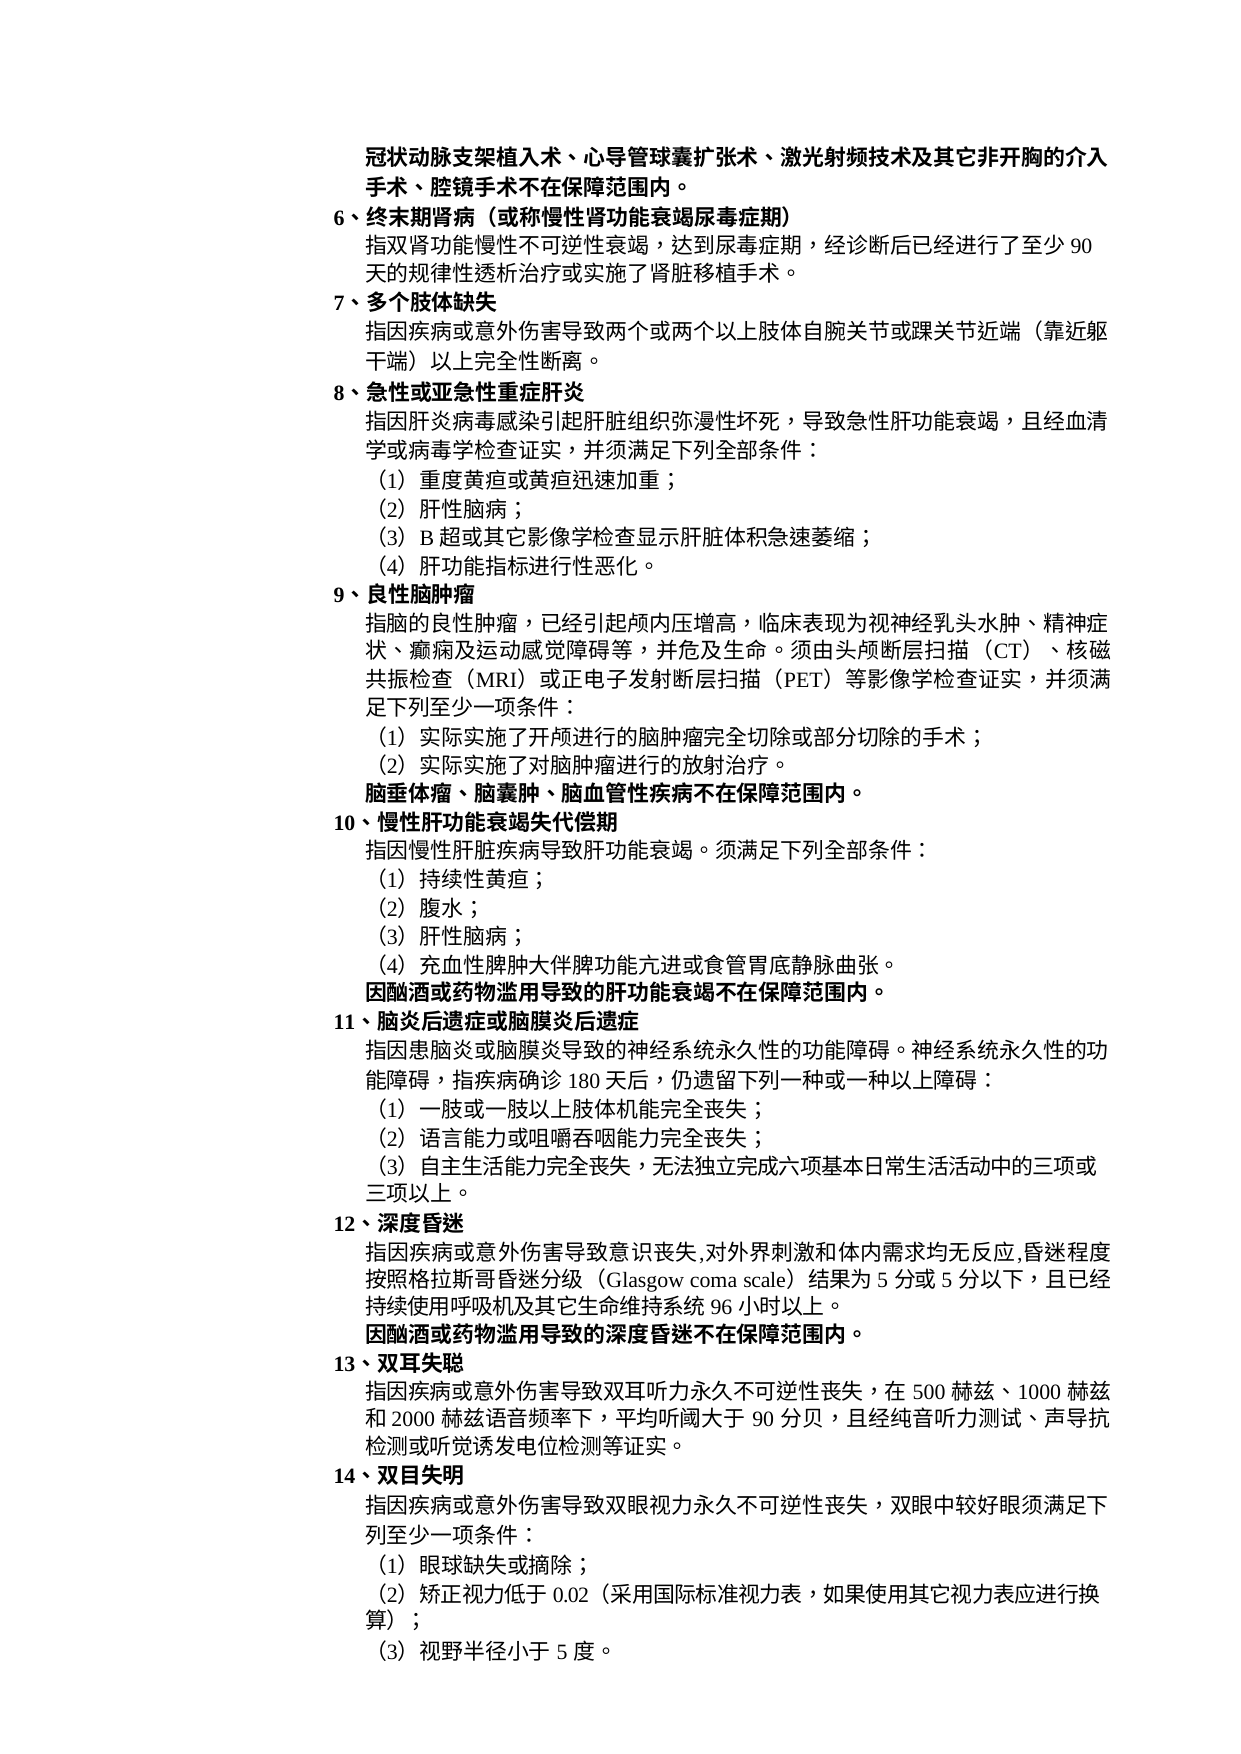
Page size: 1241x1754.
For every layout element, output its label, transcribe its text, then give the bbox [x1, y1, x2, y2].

text 6、终末期肾病（或称慢性肾功能衰竭尿毒症期） [333, 202, 1123, 231]
text 11、脑炎后遗症或脑膜炎后遗症 [333, 1006, 1123, 1036]
text （1）重度黄疸或黄疸迅速加重； [365, 465, 1123, 494]
text 13、双耳失聪 [333, 1348, 1123, 1377]
subtitle 冠状动脉支架植入术、心导管球囊扩张术、激光射频技术及其它非开胸的介入手术、腔镜手术不在保障范围内。 [365, 142, 1115, 202]
text 10、慢性肝功能衰竭失代偿期 [333, 807, 1123, 836]
text （2）肝性脑病； [365, 494, 1123, 523]
text 指脑的良性肿瘤，已经引起颅内压增高，临床表现为视神经乳头水肿、精神症状、癫痫及运动感觉障碍等，并危及生命。须由头颅断层扫描（CT）、核磁共振检查（MRI）或正电子发射断层扫描（PET）等影像学检查证实，并须满足下列至少一项条件： [365, 608, 1111, 722]
text （2）腹水； [365, 893, 1123, 922]
text 指因患脑炎或脑膜炎导致的神经系统永久性的功能障碍。神经系统永久性的功能障碍，指疾病确诊 180 天后，仍遗留下列一种或一种以上障碍： [365, 1036, 1111, 1095]
text （3）肝性脑病； [365, 922, 1123, 950]
text 指因疾病或意外伤害导致双眼视力永久不可逆性丧失，双眼中较好眼须满足下列至少一项条件： [365, 1490, 1111, 1549]
text （4）充血性脾肿大伴脾功能亢进或食管胃底静脉曲张。 [365, 950, 1123, 979]
subtitle 12、深度昏迷 [333, 1208, 1123, 1237]
text （3）自主生活能力完全丧失，无法独立完成六项基本日常生活活动中的三项或三项以上。 [365, 1153, 1111, 1208]
text （2）矫正视力低于 0.02（采用国际标准视力表，如果使用其它视力表应进行换算）； [365, 1580, 1111, 1635]
text （1）一肢或一肢以上肢体机能完全丧失； [365, 1096, 1123, 1123]
text 天的规律性透析治疗或实施了肾脏移植手术。 [365, 259, 1123, 287]
text （1）眼球缺失或摘除； [365, 1550, 1123, 1579]
text （3）B 超或其它影像学检查显示肝脏体积急速萎缩； [365, 523, 1123, 551]
subtitle 因酗酒或药物滥用导致的深度昏迷不在保障范围内。 [365, 1321, 1123, 1348]
subtitle 因酗酒或药物滥用导致的肝功能衰竭不在保障范围内。 [365, 979, 1123, 1006]
text （4）肝功能指标进行性恶化。 [365, 551, 1123, 580]
text （1）实际实施了开颅进行的脑肿瘤完全切除或部分切除的手术； [365, 722, 1123, 751]
text （2）语言能力或咀嚼吞咽能力完全丧失； [365, 1123, 1123, 1152]
text 指因疾病或意外伤害导致意识丧失,对外界刺激和体内需求均无反应,昏迷程度按照格拉斯哥昏迷分级（Glasgow coma scale）结果为 5 分或 5 分以下，且已经持续使用呼吸机及其它生命维持系统 96 小时以上。 [365, 1238, 1111, 1321]
text 指双肾功能慢性不可逆性衰竭，达到尿毒症期，经诊断后已经进行了至少 90 [365, 231, 1123, 259]
text （1）持续性黄疸； [365, 864, 1123, 893]
subtitle 7、多个肢体缺失 [333, 287, 1123, 316]
text （2）实际实施了对脑肿瘤进行的放射治疗。 [365, 751, 1123, 779]
subtitle 8、急性或亚急性重症肝炎 [333, 377, 1123, 406]
text 指因疾病或意外伤害导致双耳听力永久不可逆性丧失，在 500 赫兹、1000 赫兹和 2000 赫兹语音频率下，平均听阈大于 90 分贝，且经纯音听力测试、声导抗检测或听觉诱发电位检测等证实。 [365, 1378, 1111, 1461]
text 指因疾病或意外伤害导致两个或两个以上肢体自腕关节或踝关节近端（靠近躯干端）以上完全性断离。 [365, 316, 1111, 376]
subtitle 14、双目失明 [333, 1461, 1123, 1490]
text 指因肝炎病毒感染引起肝脏组织弥漫性坏死，导致急性肝功能衰竭，且经血清学或病毒学检查证实，并须满足下列全部条件： [365, 406, 1111, 464]
subtitle 脑垂体瘤、脑囊肿、脑血管性疾病不在保障范围内。 [365, 779, 1123, 807]
subtitle 9、良性脑肿瘤 [333, 580, 1123, 608]
text 指因慢性肝脏疾病导致肝功能衰竭。须满足下列全部条件： [365, 836, 1123, 864]
text （3）视野半径小于 5 度。 [365, 1635, 1123, 1665]
